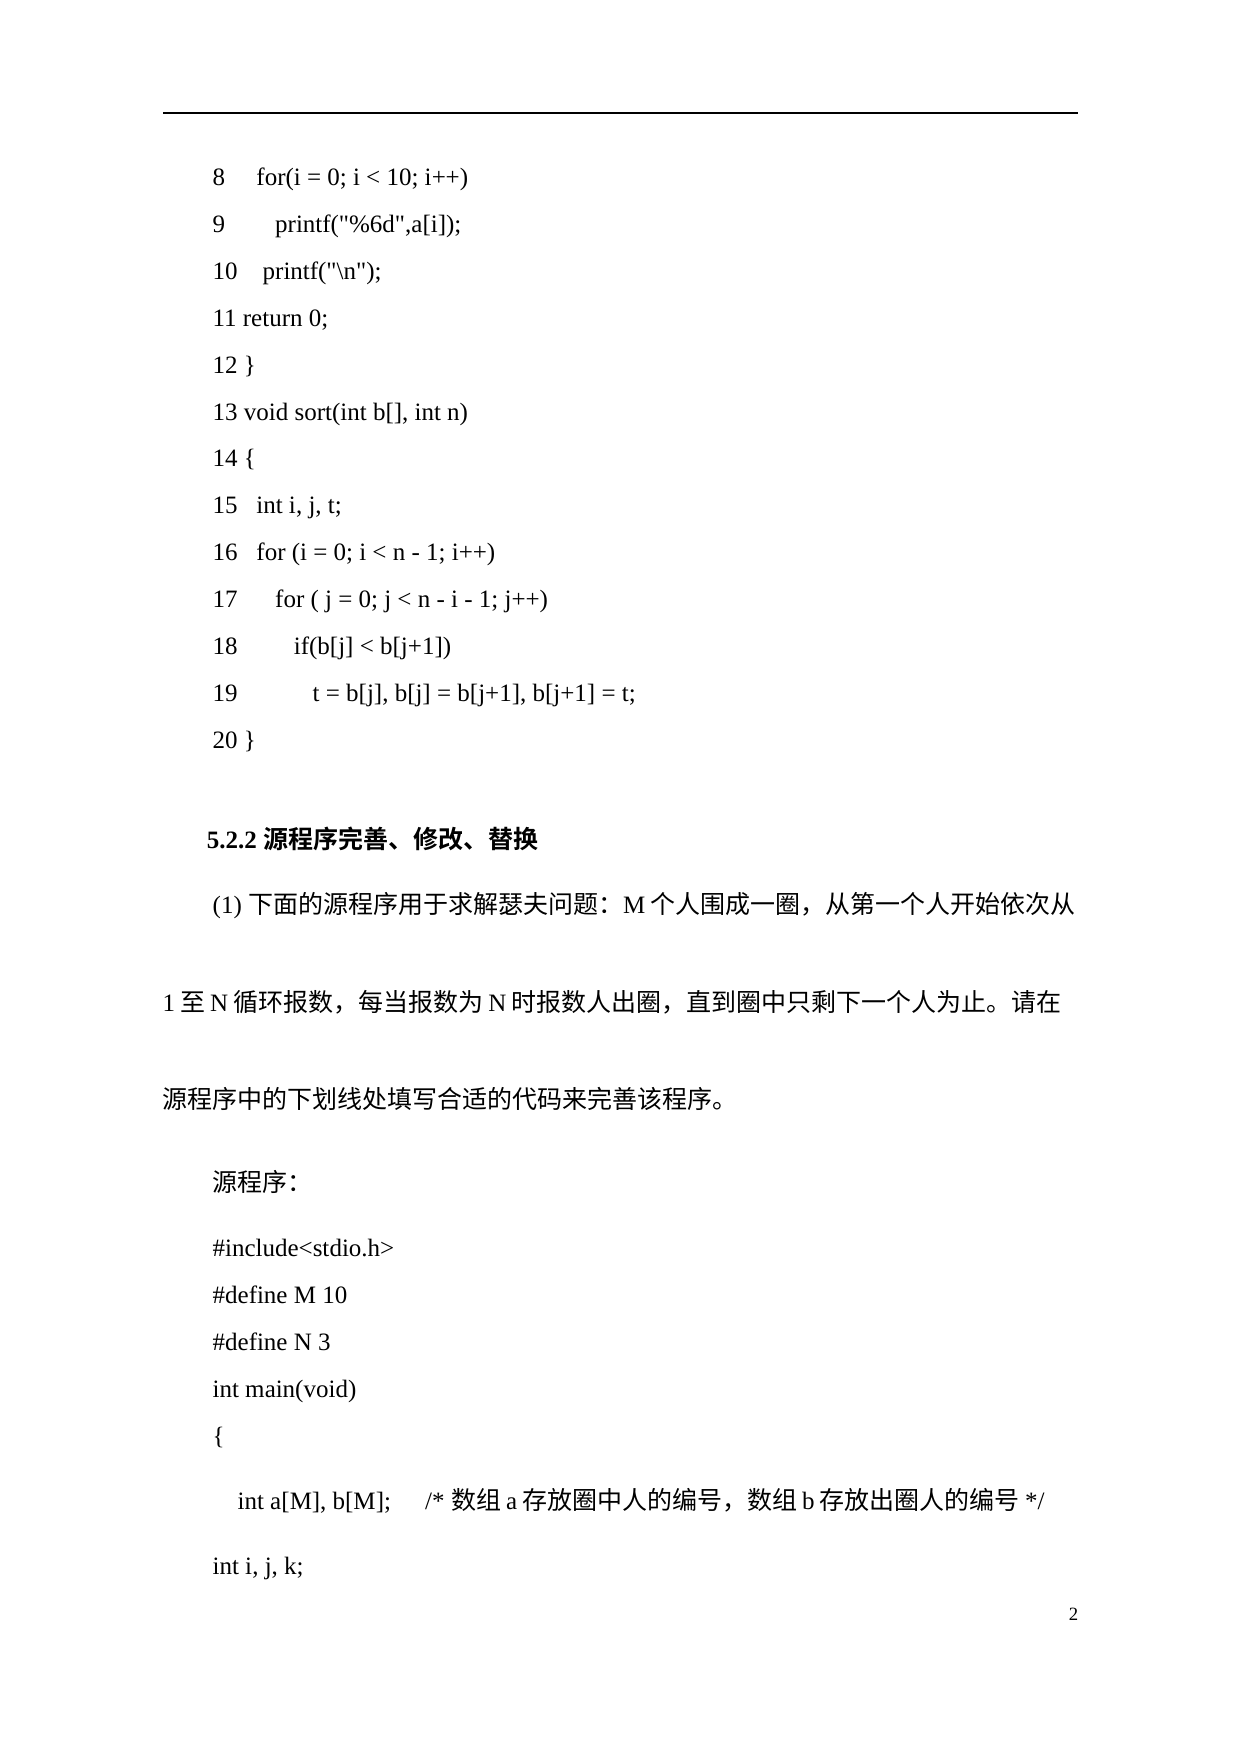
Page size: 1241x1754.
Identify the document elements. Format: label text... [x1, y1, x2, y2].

text 17 for ( j = 0; j < n - i - 1; j++) [162, 582, 1078, 615]
text (1) 下面的源程序用于求解瑟夫问题：M个人围成一圈，从第一个人开始依次从1至N循环报数，每当报数为N时报数人出圈，直到圈中只剩下一个人为止。请在源程序中的下划线处填写合适的代码来完善该程序。 [162, 870, 1078, 1130]
text int main(void) [162, 1372, 1078, 1405]
text 13 void sort(int b[], int n) [162, 395, 1078, 427]
text 18 if(b[j] < b[j+1]) [162, 629, 1078, 662]
text { [162, 1419, 1078, 1452]
text 16 for (i = 0; i < n - 1; i++) [162, 535, 1078, 568]
text int i, j, k; [162, 1549, 1078, 1582]
subtitle 5.2.2 源程序完善、修改、替换 [162, 805, 1078, 870]
text 8 for(i = 0; i < 10; i++) [162, 160, 1078, 193]
text 15 int i, j, t; [162, 488, 1078, 521]
text 11 return 0; [162, 301, 1078, 333]
text 14 { [162, 442, 1078, 474]
text int a[M], b[M]; /* 数组a存放圈中人的编号，数组b存放出圈人的编号 */ [162, 1466, 1078, 1531]
text 19 t = b[j], b[j] = b[j+1], b[j+1] = t; [162, 676, 1078, 708]
text 12 } [162, 348, 1078, 380]
text #include<stdio.h> [162, 1232, 1078, 1264]
text #define M 10 [162, 1278, 1078, 1311]
text 9 printf("%6d",a[i]); [162, 207, 1078, 240]
text 20 } [162, 723, 1078, 755]
text 源程序： [162, 1148, 1078, 1213]
text 10 printf("\n"); [162, 254, 1078, 287]
text #define N 3 [162, 1325, 1078, 1358]
